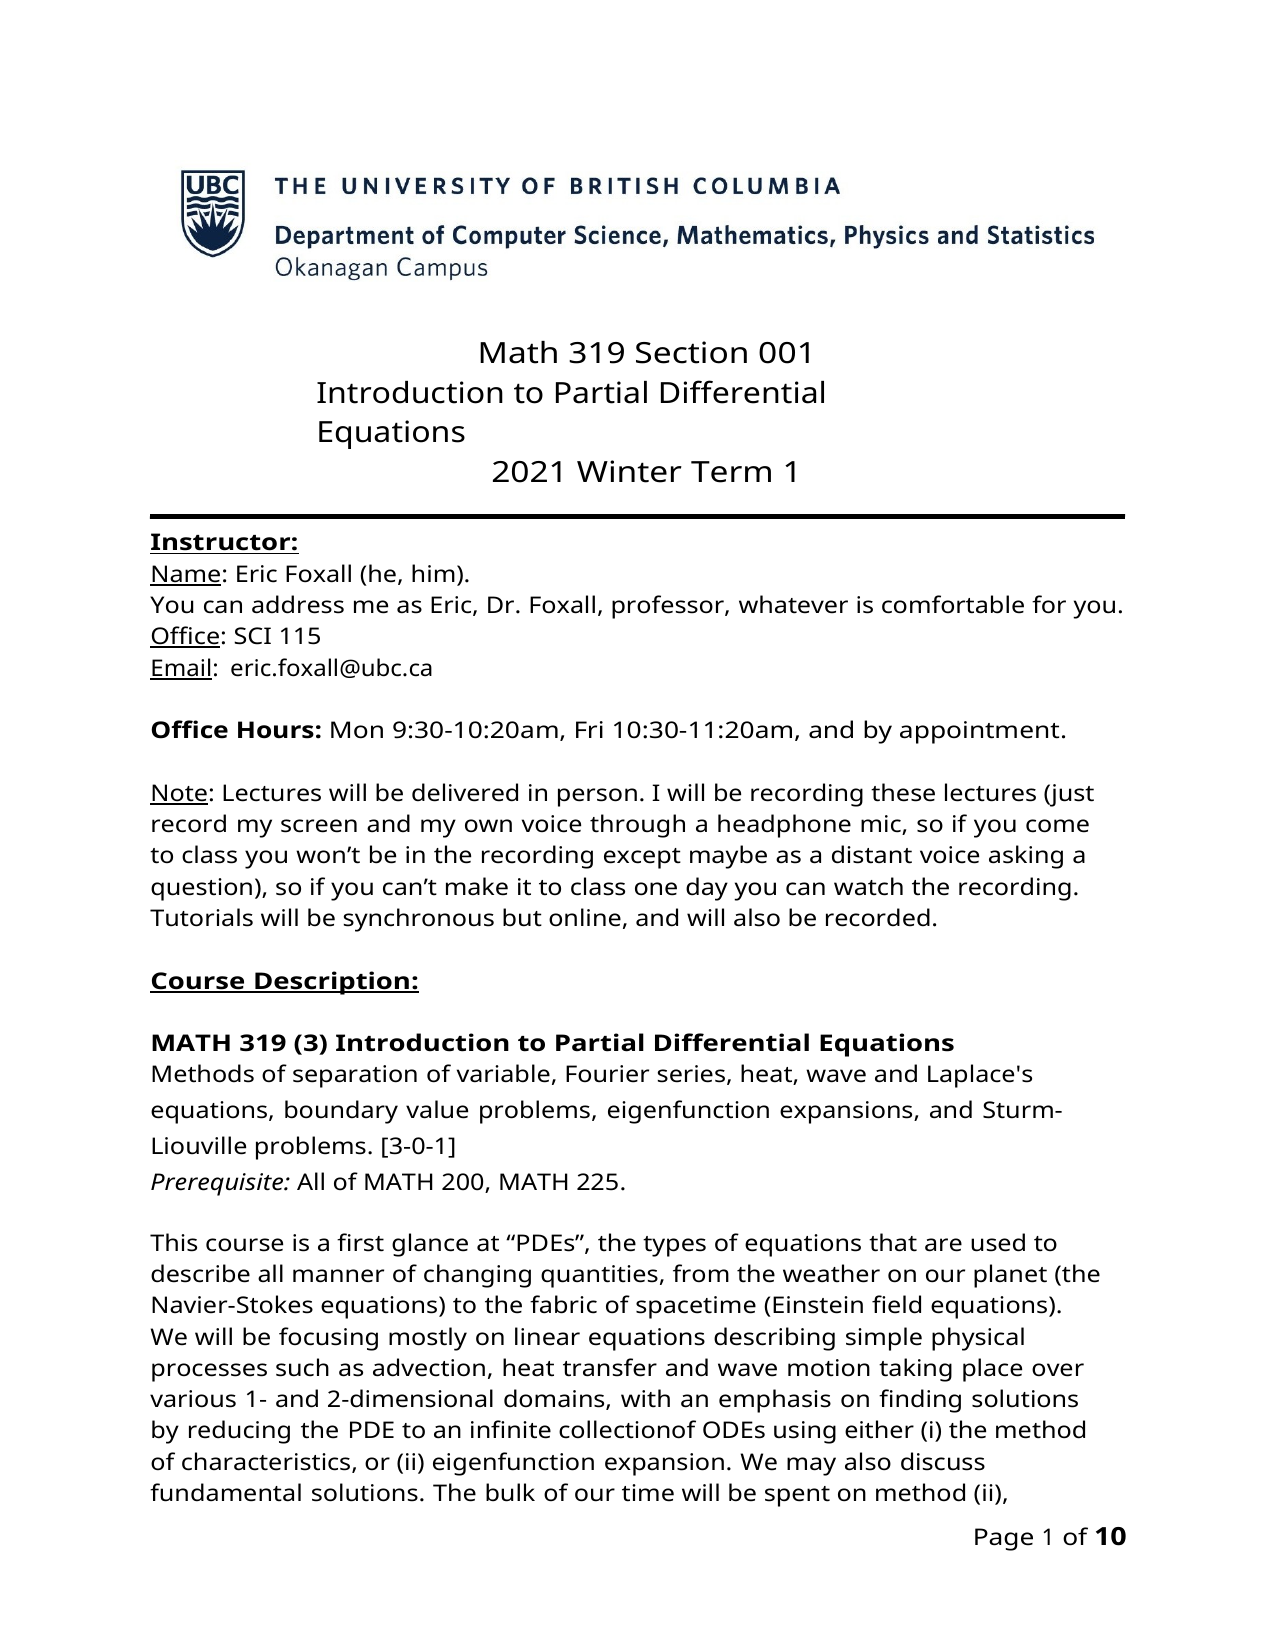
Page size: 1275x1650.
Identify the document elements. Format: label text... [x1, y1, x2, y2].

text Course Description: [150, 964, 1137, 996]
text Methods of separation of variable, Fourier series, heat, wave and Laplace's equations, boundary value problems, eigenfunction expansions, and Sturm-Liouville problems. [3-0-1] [150, 1058, 1118, 1162]
text 2021 Winter Term 1 [491, 452, 1137, 491]
text Math 319 Section 001 Introduction to Partial Differential Equations [316, 332, 959, 451]
text Email: eric.foxall@ubc.ca [150, 651, 1137, 683]
text You can address me as Eric, Dr. Foxall, professor, whatever is comfortable for you. Office: SCI 115 [150, 589, 1137, 651]
text Instructor: [150, 526, 1137, 557]
text Note: Lectures will be delivered in person. I will be recording these lectures (just record my screen and my own voice through a headphone mic, so if you come to class you won’t be in the recording except maybe as a distant voice asking a question), so if you can’t make it to class one day you can watch the recording. Tutorials will be synchronous but online, and will also be recorded. [150, 777, 1106, 933]
text Prerequisite: All of MATH 200, MATH 225. [150, 1166, 1137, 1198]
text Office Hours: Mon 9:30-10:20am, Fri 10:30-11:20am, and by appointment. [150, 714, 1137, 745]
text Name: Eric Foxall (he, him). [150, 558, 1137, 589]
picture [174, 160, 1100, 282]
text MATH 319 (3) Introduction to Partial Differential Equations [150, 1027, 1137, 1058]
